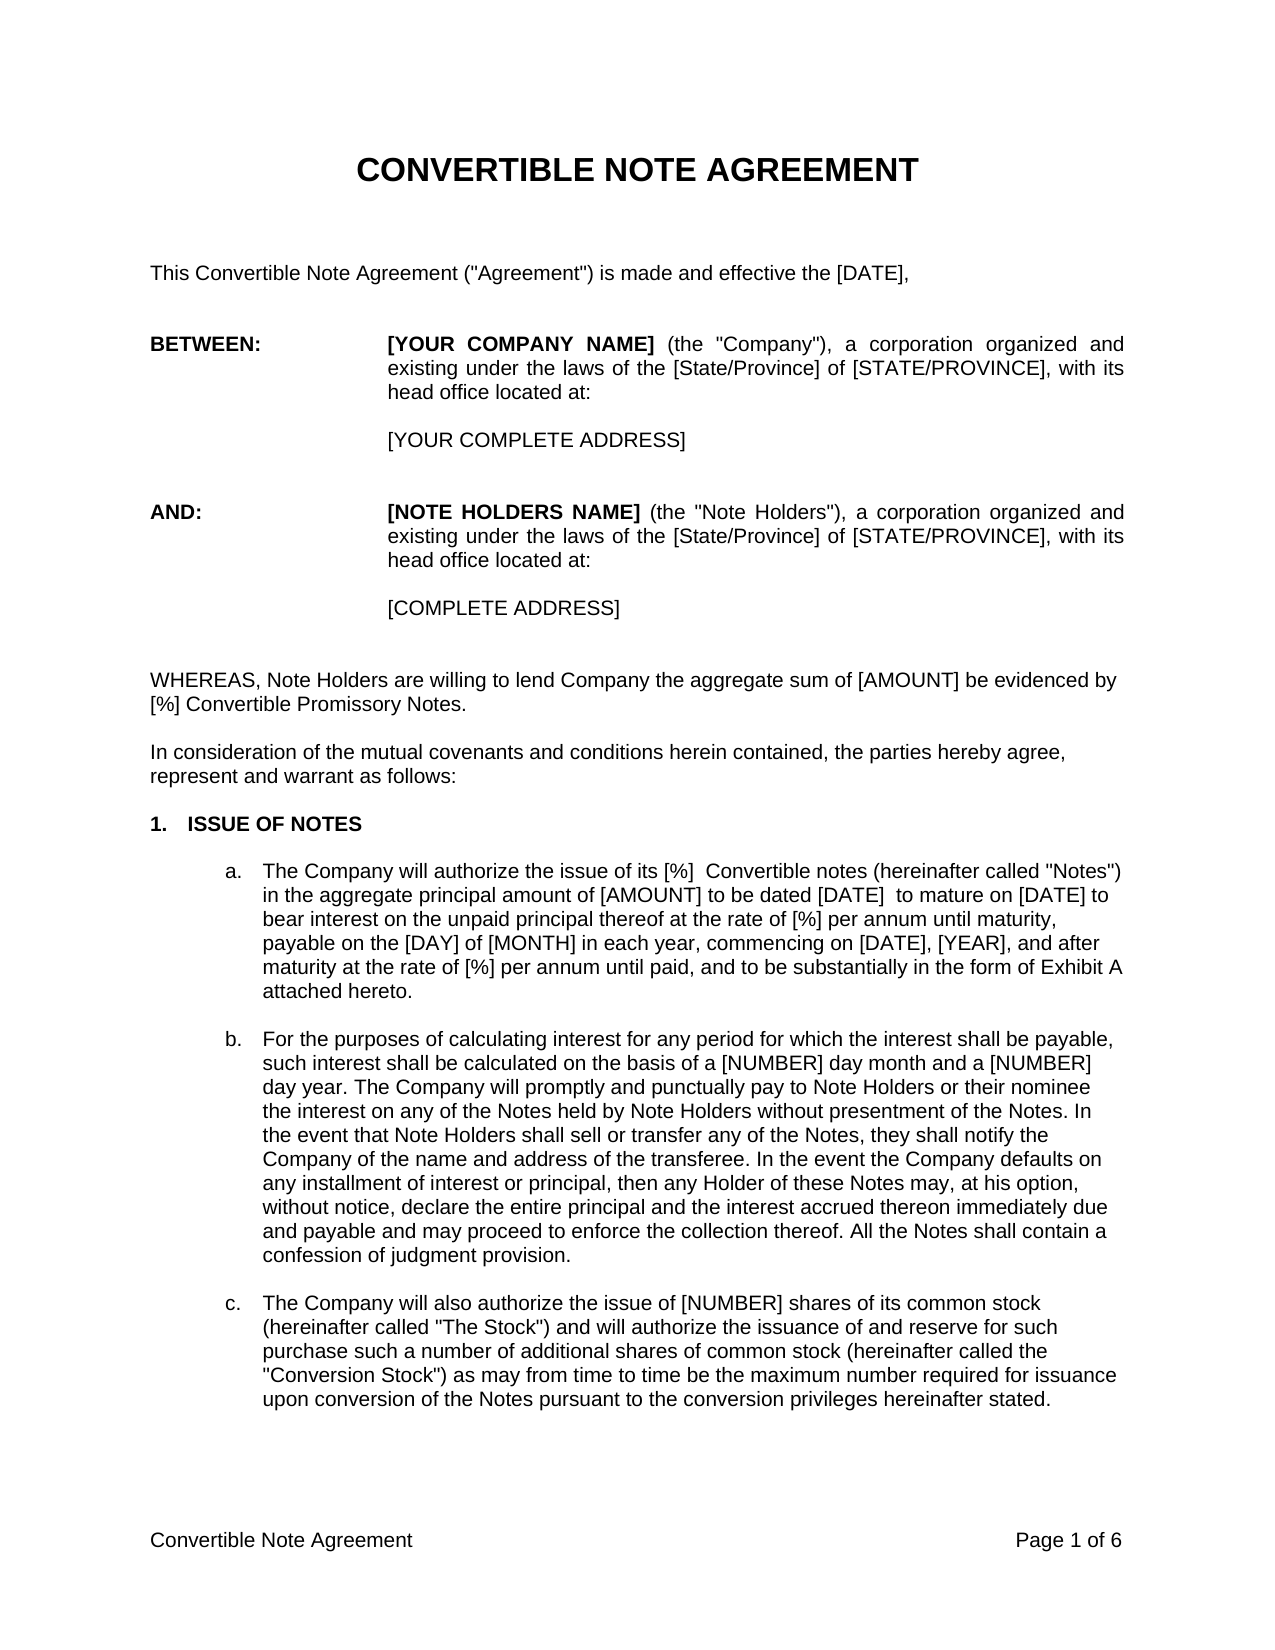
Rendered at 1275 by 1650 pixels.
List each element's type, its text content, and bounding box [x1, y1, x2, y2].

text In consideration of the mutual covenants and conditions herein contained, the parties hereby agree, represent and warrant as follows: [150, 739, 1125, 787]
list The Company will authorize the issue of its [%] Convertible notes (hereinafter called "Notes") in the aggregate principal amount of [AMOUNT] to be dated [DATE] to mature on [DATE] to bear interest on the unpaid principal thereof at the rate of [%] per annum until maturity, payable on the [DAY] of [MONTH] in each year, commencing on [DATE], [YEAR], and after maturity at the rate of [%] per annum until paid, and to be substantially in the form of Exhibit A attached hereto. [225, 859, 1125, 1003]
list ISSUE OF NOTES [150, 811, 1125, 835]
text [COMPLETE ADDRESS] [150, 596, 1125, 620]
text AND: [NOTE HOLDERS NAME] (the "Note Holders"), a corporation organized and existing under the laws of the [State/Province] of [STATE/PROVINCE], with its head office located at: [150, 500, 1125, 572]
list The Company will also authorize the issue of [NUMBER] shares of its common stock (hereinafter called "The Stock") and will authorize the issuance of and reserve for such purchase such a number of additional shares of common stock (hereinafter called the "Conversion Stock") as may from time to time be the maximum number required for issuance upon conversion of the Notes pursuant to the conversion privileges hereinafter stated. [225, 1291, 1125, 1410]
text BETWEEN: [YOUR COMPANY NAME] (the "Company"), a corporation organized and existing under the laws of the [State/Province] of [STATE/PROVINCE], with its head office located at: [150, 332, 1125, 404]
text This Convertible Note Agreement ("Agreement") is made and effective the [DATE], [150, 260, 1125, 284]
title CONVERTIBLE NOTE AGREEMENT [150, 150, 1125, 188]
list For the purposes of calculating interest for any period for which the interest shall be payable, such interest shall be calculated on the basis of a [NUMBER] day month and a [NUMBER] day year. The Company will promptly and punctually pay to Note Holders or their nominee the interest on any of the Notes held by Note Holders without presentment of the Notes. In the event that Note Holders shall sell or transfer any of the Notes, they shall notify the Company of the name and address of the transferee. In the event the Company defaults on any installment of interest or principal, then any Holder of these Notes may, at his option, without notice, declare the entire principal and the interest accrued thereon immediately due and payable and may proceed to enforce the collection thereof. All the Notes shall contain a confession of judgment provision. [225, 1027, 1125, 1267]
text WHEREAS, Note Holders are willing to lend Company the aggregate sum of [AMOUNT] be evidenced by [%] Convertible Promissory Notes. [150, 668, 1125, 716]
text [YOUR COMPLETE ADDRESS] [150, 428, 1125, 452]
